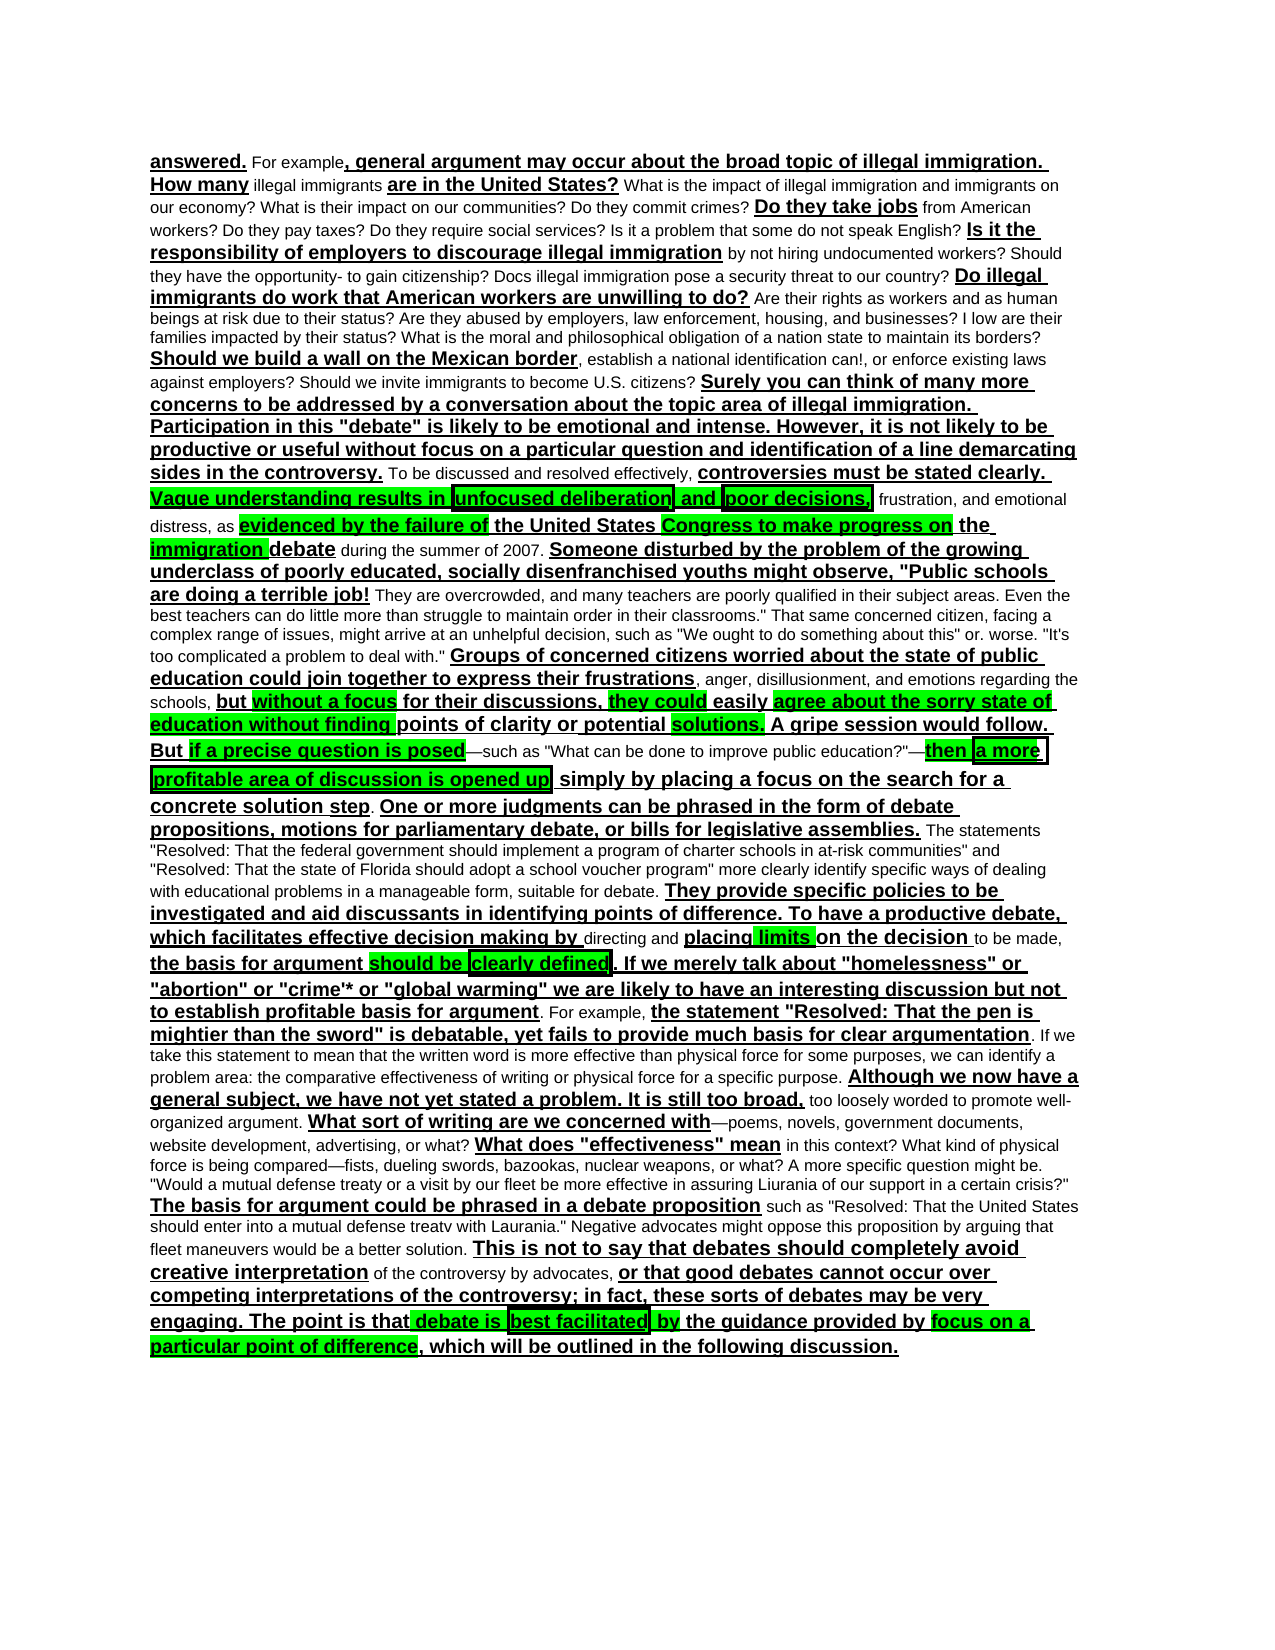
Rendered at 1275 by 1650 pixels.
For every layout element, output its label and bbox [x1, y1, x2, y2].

text [150, 150, 1080, 1358]
